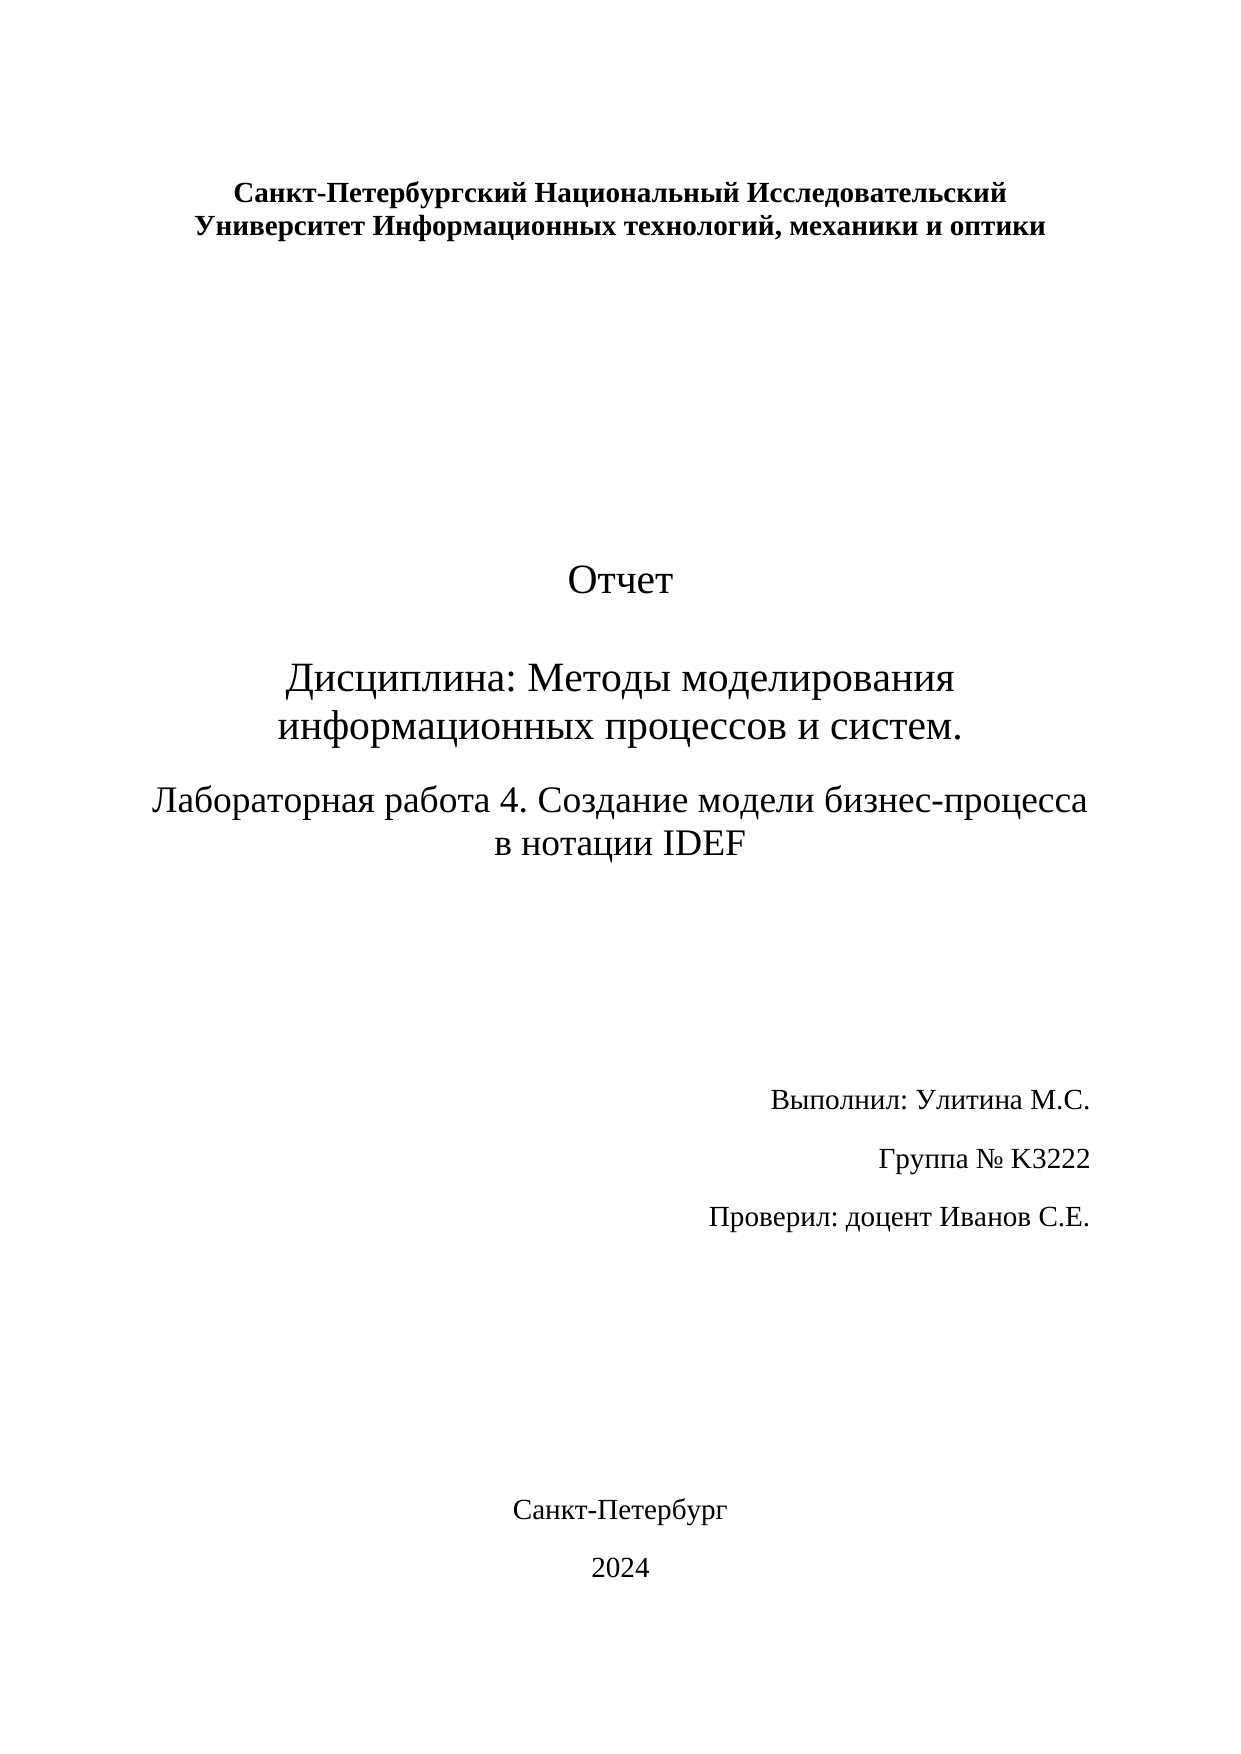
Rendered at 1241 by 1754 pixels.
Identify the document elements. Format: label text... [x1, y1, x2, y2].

text Санкт-Петербург [150, 1492, 1090, 1526]
text Дисциплина: Методы моделирования информационных процессов и систем. [150, 652, 1090, 748]
text 2024 [150, 1551, 1090, 1584]
text Лабораторная работа 4. Создание модели бизнес-процесса в нотации IDEF [150, 777, 1090, 864]
text Отчет [150, 554, 1090, 602]
text Выполнил: Улитина М.С. [150, 1082, 1090, 1116]
text Группа № K3222 [150, 1141, 1090, 1174]
text Санкт-Петербургский Национальный Исследовательский Университет Информационных технологий, механики и оптики [150, 175, 1090, 242]
text Проверил: доцент Иванов С.Е. [150, 1199, 1090, 1233]
